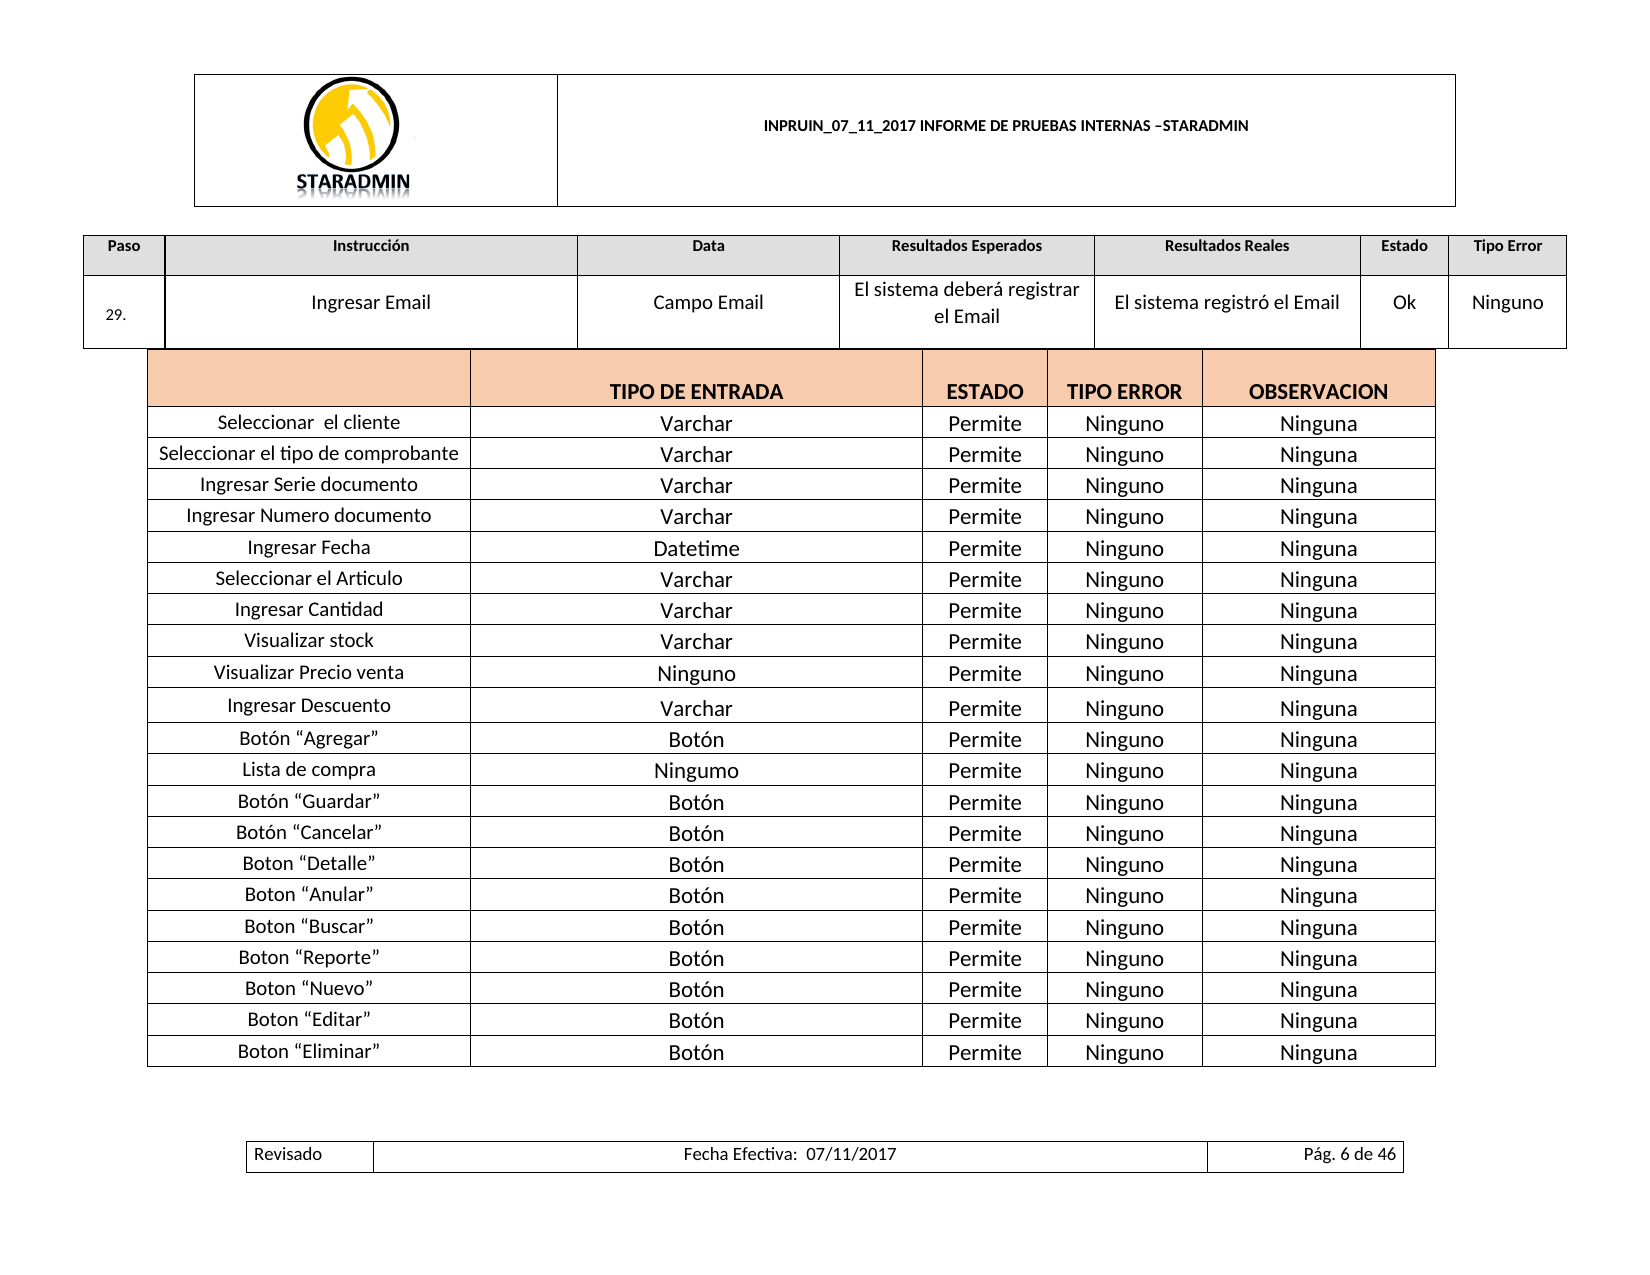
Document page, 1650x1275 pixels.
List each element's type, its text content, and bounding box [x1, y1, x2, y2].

table_cell Varchar [471, 563, 922, 593]
table_cell Visualizar Precio venta [148, 657, 470, 687]
table_cell Ninguna [1203, 1036, 1435, 1066]
table_cell Botón “Guardar” [148, 786, 470, 816]
table_cell Permite [923, 942, 1047, 972]
table_cell Boton “Eliminar” [148, 1036, 470, 1066]
table_cell Ninguna [1203, 469, 1435, 499]
table_header Resultados Esperados [840, 236, 1094, 275]
table_cell Botón [471, 723, 922, 753]
table_cell Botón [471, 848, 922, 878]
table_header TIPO ERROR [1048, 350, 1202, 406]
table_cell Ninguna [1203, 723, 1435, 753]
table_cell Seleccionar el Articulo [148, 563, 470, 593]
table_cell Varchar [471, 625, 922, 656]
table_cell Ninguno [1048, 723, 1202, 753]
table_cell Ninguno [1048, 848, 1202, 878]
table_cell Ninguno [1048, 625, 1202, 656]
table_cell Ninguno [1449, 276, 1566, 347]
table_cell Ninguno [1048, 657, 1202, 687]
table_cell Botón “Cancelar” [148, 817, 470, 847]
table_cell Botón [471, 879, 922, 909]
table_cell Ingresar Cantidad [148, 594, 470, 624]
table_cell Permite [923, 532, 1047, 562]
table_cell Ninguna [1203, 911, 1435, 941]
table_cell Boton “Anular” [148, 879, 470, 909]
table_cell Permite [923, 594, 1047, 624]
table_cell Ninguno [1048, 911, 1202, 941]
table_cell Varchar [471, 500, 922, 531]
table_cell Botón [471, 786, 922, 816]
table_cell Ninguno [1048, 973, 1202, 1003]
table_cell El sistema registró el Email [1095, 276, 1360, 347]
table_cell Ingresar Email [166, 276, 577, 347]
table_cell Permite [923, 657, 1047, 687]
table_cell Visualizar stock [148, 625, 470, 656]
table_header [148, 350, 470, 406]
table_cell Ninguna [1203, 532, 1435, 562]
table_cell Ninguna [1203, 407, 1435, 437]
table_cell Ninguna [1203, 973, 1435, 1003]
table_cell Permite [923, 688, 1047, 722]
table_cell Ninguno [1048, 532, 1202, 562]
table_cell Permite [923, 1004, 1047, 1034]
table_cell Ninguno [1048, 817, 1202, 847]
table_cell Varchar [471, 438, 922, 468]
table_cell Varchar [471, 688, 922, 722]
table_cell Permite [923, 563, 1047, 593]
table_cell Botón [471, 973, 922, 1003]
table_cell [84, 276, 164, 347]
table_cell El sistema deberá registrar el Email [840, 276, 1094, 347]
table_header TIPO DE ENTRADA [471, 350, 922, 406]
table_cell Ninguna [1203, 438, 1435, 468]
table_cell Botón [471, 1004, 922, 1034]
table_cell Seleccionar el cliente [148, 407, 470, 437]
table_cell Varchar [471, 407, 922, 437]
table_cell Ingresar Serie documento [148, 469, 470, 499]
table_cell Ninguno [1048, 563, 1202, 593]
table_cell Ninguna [1203, 817, 1435, 847]
table_cell Botón [471, 817, 922, 847]
table_cell Ninguna [1203, 879, 1435, 909]
table_cell Permite [923, 817, 1047, 847]
table_cell Ninguna [1203, 625, 1435, 656]
table_cell Ninguno [1048, 1036, 1202, 1066]
table_cell Campo Email [578, 276, 839, 347]
table_cell Ninguna [1203, 500, 1435, 531]
table_cell Permite [923, 911, 1047, 941]
table_cell Ninguno [1048, 879, 1202, 909]
table_cell Permite [923, 469, 1047, 499]
table_cell Permite [923, 625, 1047, 656]
table_cell Permite [923, 500, 1047, 531]
table_cell Ninguno [1048, 688, 1202, 722]
table_cell Permite [923, 879, 1047, 909]
table_cell Varchar [471, 469, 922, 499]
table_cell Datetime [471, 532, 922, 562]
table_cell Ninguna [1203, 688, 1435, 722]
table_cell Botón [471, 942, 922, 972]
table_cell Ninguna [1203, 786, 1435, 816]
table_cell Ok [1361, 276, 1448, 347]
table_cell Ninguno [1048, 786, 1202, 816]
table_cell Ninguna [1203, 594, 1435, 624]
table_cell Permite [923, 754, 1047, 784]
table_cell Ninguno [471, 657, 922, 687]
table_header Resultados Reales [1095, 236, 1360, 275]
table_cell Ninguna [1203, 942, 1435, 972]
table_cell Ninguno [1048, 438, 1202, 468]
table_cell Ninguno [1048, 469, 1202, 499]
table_cell Permite [923, 438, 1047, 468]
table_cell Ningumo [471, 754, 922, 784]
table_cell Ninguna [1203, 563, 1435, 593]
table_cell Permite [923, 407, 1047, 437]
table_cell Lista de compra [148, 754, 470, 784]
table_cell Ninguna [1203, 848, 1435, 878]
table_header Paso [84, 236, 164, 275]
table_cell Permite [923, 973, 1047, 1003]
table_cell Ninguno [1048, 407, 1202, 437]
table_cell Ninguno [1048, 754, 1202, 784]
table_header Estado [1361, 236, 1448, 275]
table_cell Permite [923, 1036, 1047, 1066]
table_cell Ninguna [1203, 754, 1435, 784]
table_cell Boton “Reporte” [148, 942, 470, 972]
table_header ESTADO [923, 350, 1047, 406]
table_header OBSERVACION [1203, 350, 1435, 406]
table_cell Permite [923, 723, 1047, 753]
table_cell Ingresar Descuento [148, 688, 470, 722]
table_cell Boton “Buscar” [148, 911, 470, 941]
table_cell Seleccionar el tipo de comprobante [148, 438, 470, 468]
table_cell Ingresar Numero documento [148, 500, 470, 531]
table_cell Boton “Detalle” [148, 848, 470, 878]
table_cell Ninguno [1048, 594, 1202, 624]
table_cell Botón [471, 911, 922, 941]
table_cell Botón [471, 1036, 922, 1066]
table_cell Permite [923, 848, 1047, 878]
table_header Tipo Error [1449, 236, 1566, 275]
table_cell Ingresar Fecha [148, 532, 470, 562]
table_cell Boton “Nuevo” [148, 973, 470, 1003]
table_cell Botón “Agregar” [148, 723, 470, 753]
table_cell Ninguna [1203, 657, 1435, 687]
table_header Data [578, 236, 839, 275]
table_cell Ninguno [1048, 1004, 1202, 1034]
picture [291, 75, 415, 200]
table_cell Permite [923, 786, 1047, 816]
table_cell Ninguno [1048, 500, 1202, 531]
table_cell Varchar [471, 594, 922, 624]
table_cell Boton “Editar” [148, 1004, 470, 1034]
table_cell Ninguna [1203, 1004, 1435, 1034]
table_header Instrucción [166, 236, 577, 275]
table_cell Ninguno [1048, 942, 1202, 972]
